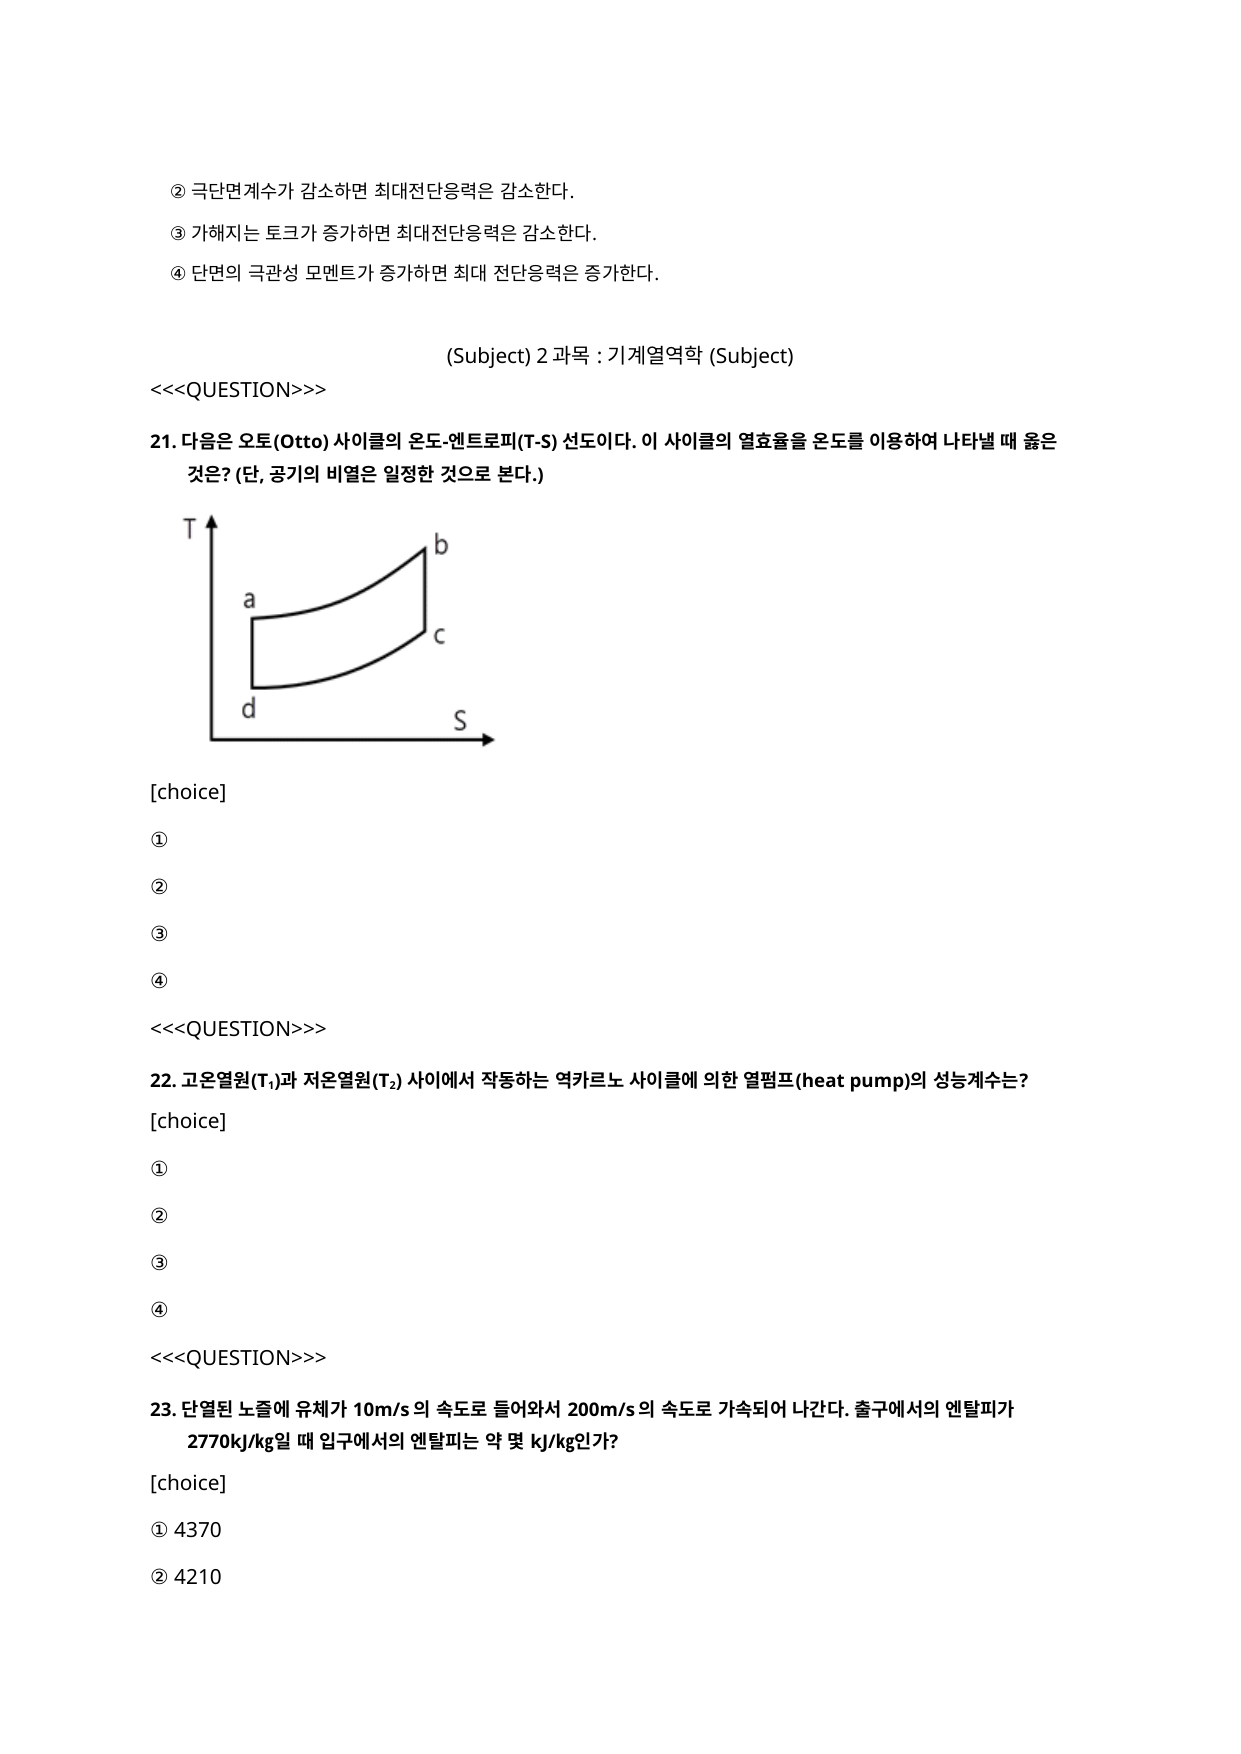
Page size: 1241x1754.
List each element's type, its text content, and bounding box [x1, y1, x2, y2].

text <<<QUESTION>>> [150, 1343, 1090, 1371]
text [choice] [150, 1106, 1090, 1135]
text ③ [150, 1248, 1090, 1277]
text ① [150, 825, 1090, 853]
text <<<QUESTION>>> [150, 375, 1090, 404]
text ② 4210 [150, 1562, 1090, 1591]
text ③ 가해지는 토크가 증가하면 최대전단응력은 감소한다. [150, 218, 1090, 245]
text ① 4370 [150, 1515, 1090, 1543]
text <<<QUESTION>>> [150, 1014, 1090, 1042]
text ① [150, 1154, 1090, 1182]
text ④ [150, 967, 1090, 995]
text ④ [150, 1296, 1090, 1324]
text 21. 다음은 오토(Otto) 사이클의 온도-엔트로피(T-S) 선도이다. 이 사이클의 열효율을 온도를 이용하여 나타낼 때 옳은 것은? (단, 공기의 비열은 일정한 것으로 본다.) [150, 427, 1090, 487]
text [choice] [150, 777, 1090, 806]
text ② 극단면계수가 감소하면 최대전단응력은 감소한다. [150, 177, 1090, 204]
text ④ 단면의 극관성 모멘트가 증가하면 최대 전단응력은 증가한다. [150, 259, 1090, 286]
text [choice] [150, 1468, 1090, 1496]
text ② [150, 872, 1090, 901]
text ③ [150, 919, 1090, 948]
text 22. 고온열원(T1)과 저온열원(T2) 사이에서 작동하는 역카르노 사이클에 의한 열펌프(heat pump)의 성능계수는? [150, 1065, 1090, 1093]
text 23. 단열된 노즐에 유체가 10m/s의 속도로 들어와서 200m/s의 속도로 가속되어 나간다. 출구에서의 엔탈피가 2770kJ/㎏일 때 입구에서의 엔탈피는 약 몇 kJ/㎏인가? [150, 1394, 1090, 1454]
text (Subject) 2과목 : 기계열역학 (Subject) [150, 339, 1090, 369]
text ② [150, 1201, 1090, 1229]
picture [169, 500, 511, 759]
